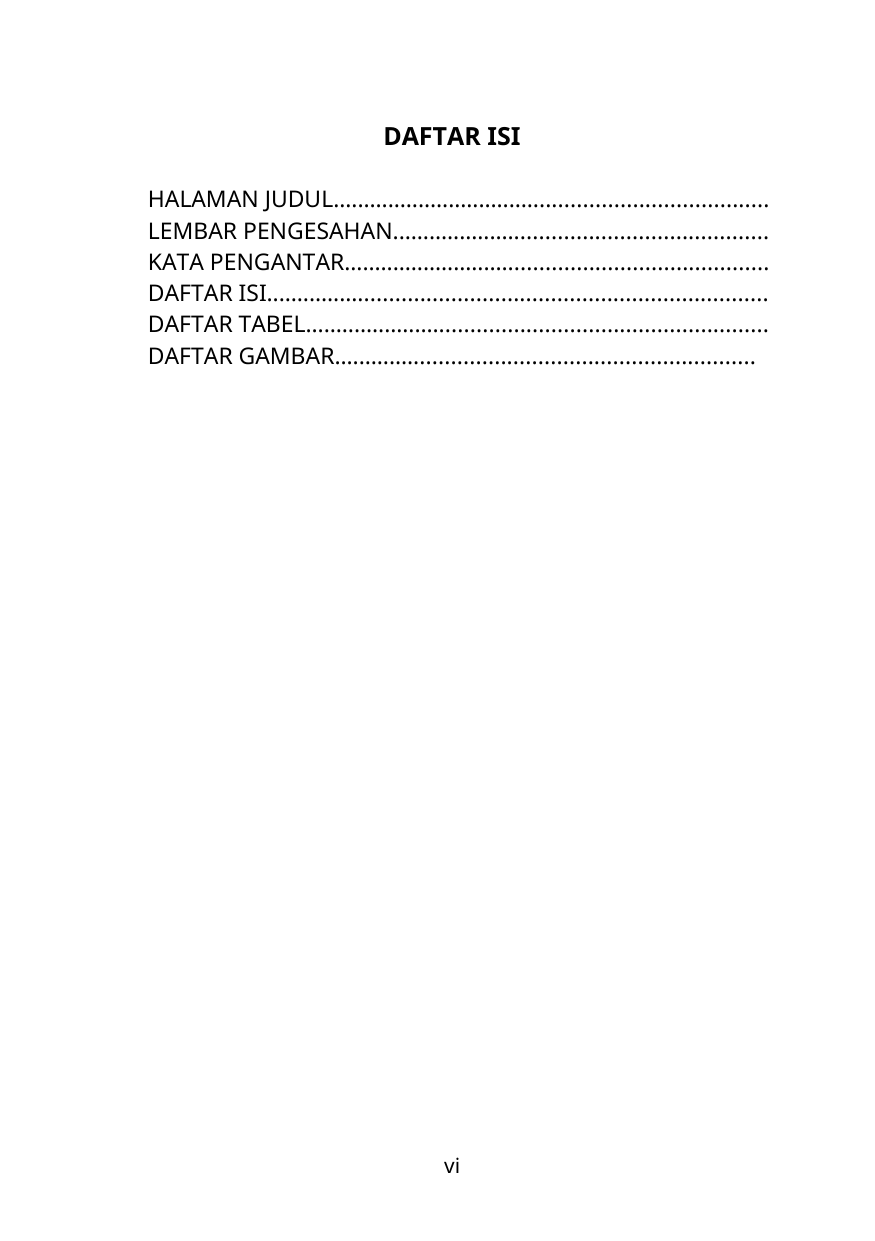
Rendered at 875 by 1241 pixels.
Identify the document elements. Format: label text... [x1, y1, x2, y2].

text KATA PENGANTAR 7 [148, 246, 756, 277]
text HALAMAN JUDUL 5 [148, 183, 756, 215]
text LEMBAR PENGESAHAN 6 [148, 215, 756, 246]
text DAFTAR ISI 8 [148, 277, 756, 308]
text DAFTAR ISI [148, 118, 756, 152]
text DAFTAR TABEL 9 [148, 308, 756, 340]
text DAFTAR GAMBAR 10 [148, 340, 756, 371]
